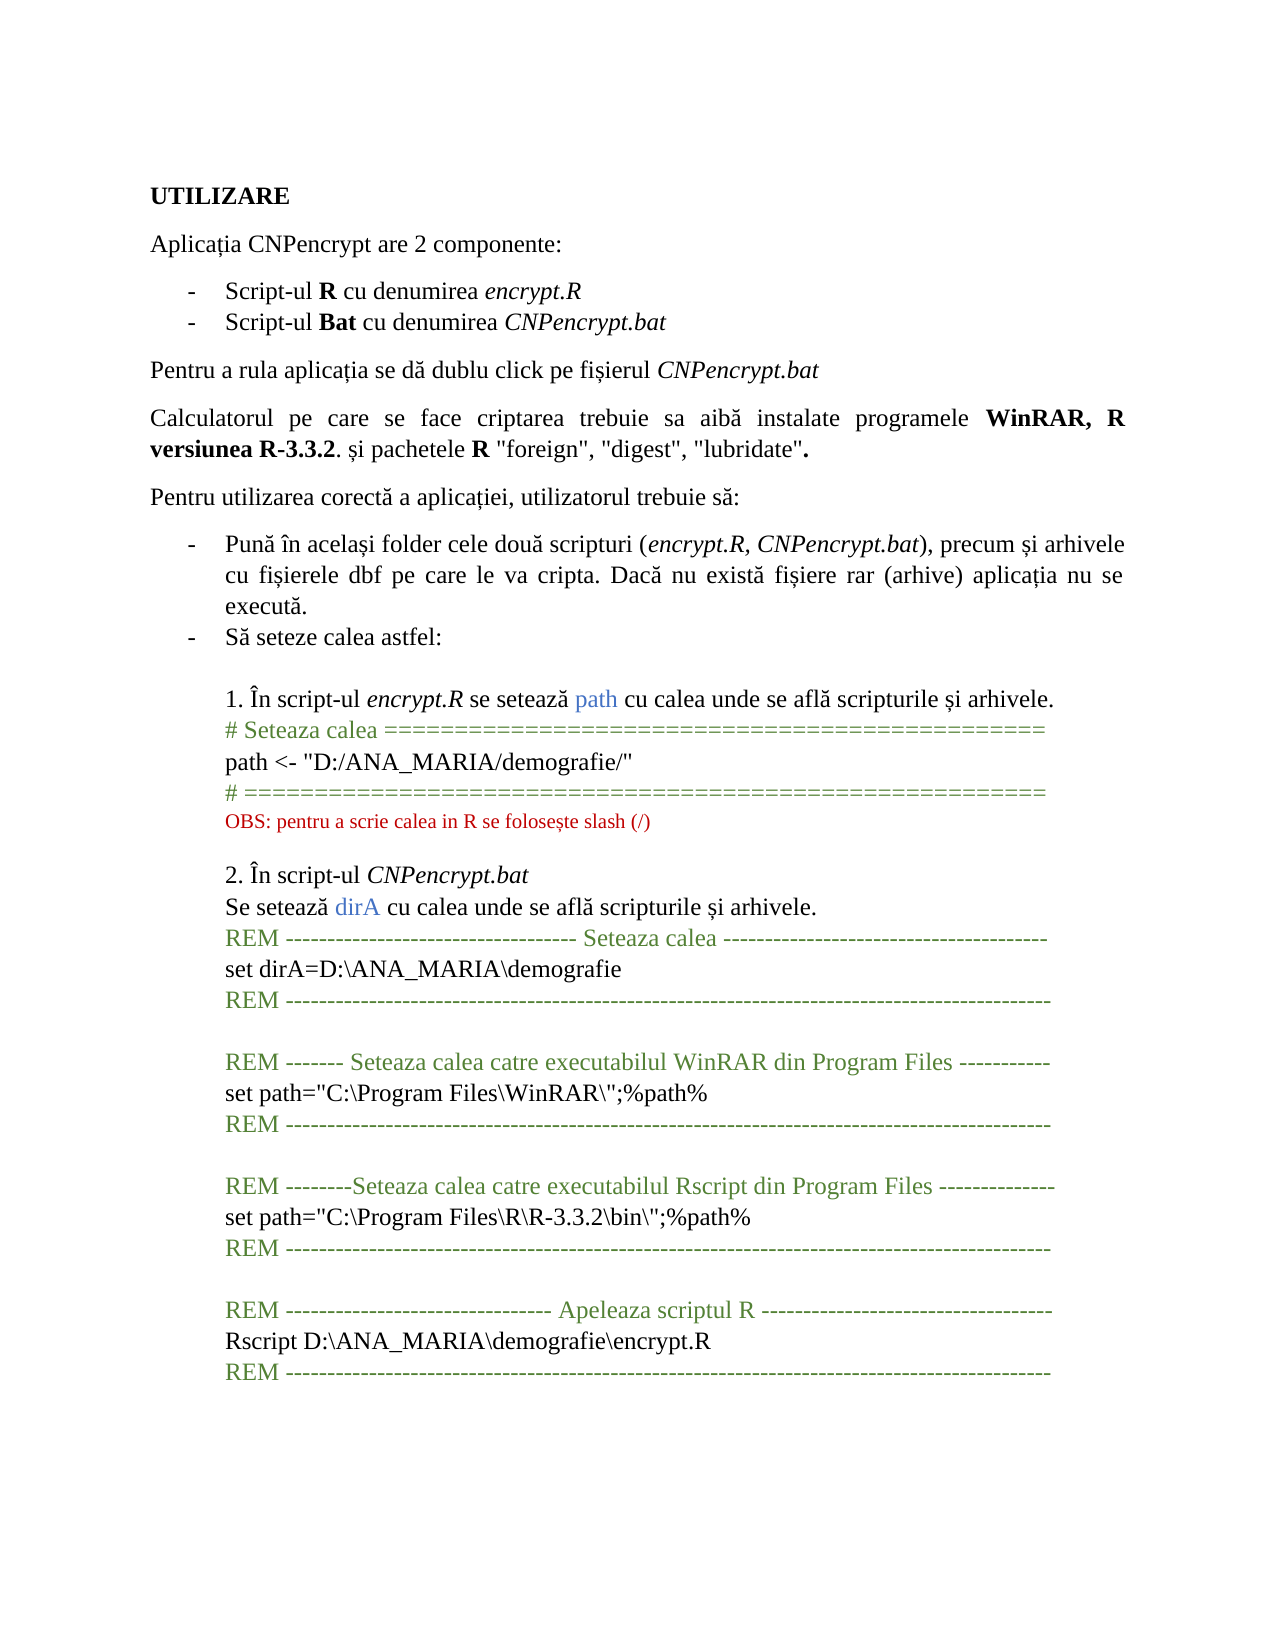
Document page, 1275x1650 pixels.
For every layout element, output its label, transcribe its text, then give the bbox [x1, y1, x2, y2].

list Script-ul R cu denumirea encrypt.R [187, 276, 1125, 305]
text Pentru utilizarea corectă a aplicației, utilizatorul trebuie să: [150, 482, 1125, 510]
list REM -------------------------------------------------------------------------------------------- [225, 985, 1125, 1013]
list set path="C:\Program Files\R\R-3.3.2\bin\";%path% [225, 1202, 1125, 1231]
list 1. În script-ul encrypt.R se setează path cu calea unde se află scripturile și arhivele. [225, 684, 1125, 713]
list REM -------------------------------------------------------------------------------------------- [225, 1109, 1125, 1138]
list 2. În script-ul CNPencrypt.bat [225, 861, 1125, 889]
list REM -------------------------------- Apeleaza scriptul R ----------------------------------- [225, 1295, 1125, 1324]
text Aplicația CNPencrypt are 2 componente: [150, 229, 1125, 257]
text Calculatorul pe care se face criptarea trebuie sa aibă instalate programele WinRAR, R versiunea R-3.3.2. și pachetele R "foreign", "digest", "lubridate". [150, 403, 1125, 463]
text Pentru a rula aplicația se dă dublu click pe fișierul CNPencrypt.bat [150, 355, 1125, 384]
list REM --------Seteaza calea catre executabilul Rscript din Program Files -------------- [225, 1171, 1125, 1200]
list Se setează dirA cu calea unde se află scripturile și arhivele. [225, 892, 1125, 920]
list REM -------------------------------------------------------------------------------------------- [225, 1357, 1125, 1386]
list set dirA=D:\ANA_MARIA\demografie [225, 954, 1125, 982]
list Pună în același folder cele două scripturi (encrypt.R, CNPencrypt.bat), precum și arhivele cu fișierele dbf pe care le va cripta. Dacă nu există fișiere rar (arhive) aplicația nu se execută. [187, 529, 1125, 620]
list path <- "D:/ANA_MARIA/demografie/" [225, 747, 1125, 775]
list REM ----------------------------------- Seteaza calea --------------------------------------- [225, 923, 1125, 951]
list # ========================================================= [225, 778, 1125, 806]
list set path="C:\Program Files\WinRAR\";%path% [225, 1078, 1125, 1107]
list Script-ul Bat cu denumirea CNPencrypt.bat [187, 307, 1125, 336]
list Rscript D:\ANA_MARIA\demografie\encrypt.R [225, 1326, 1125, 1355]
list Să seteze calea astfel: [187, 622, 1125, 651]
list OBS: pentru a scrie calea in R se folosește slash (/) [225, 809, 1125, 833]
list REM -------------------------------------------------------------------------------------------- [225, 1233, 1125, 1262]
list # Seteaza calea =============================================== [225, 716, 1125, 744]
text UTILIZARE [150, 181, 1125, 210]
list REM ------- Seteaza calea catre executabilul WinRAR din Program Files ----------- [225, 1047, 1125, 1076]
